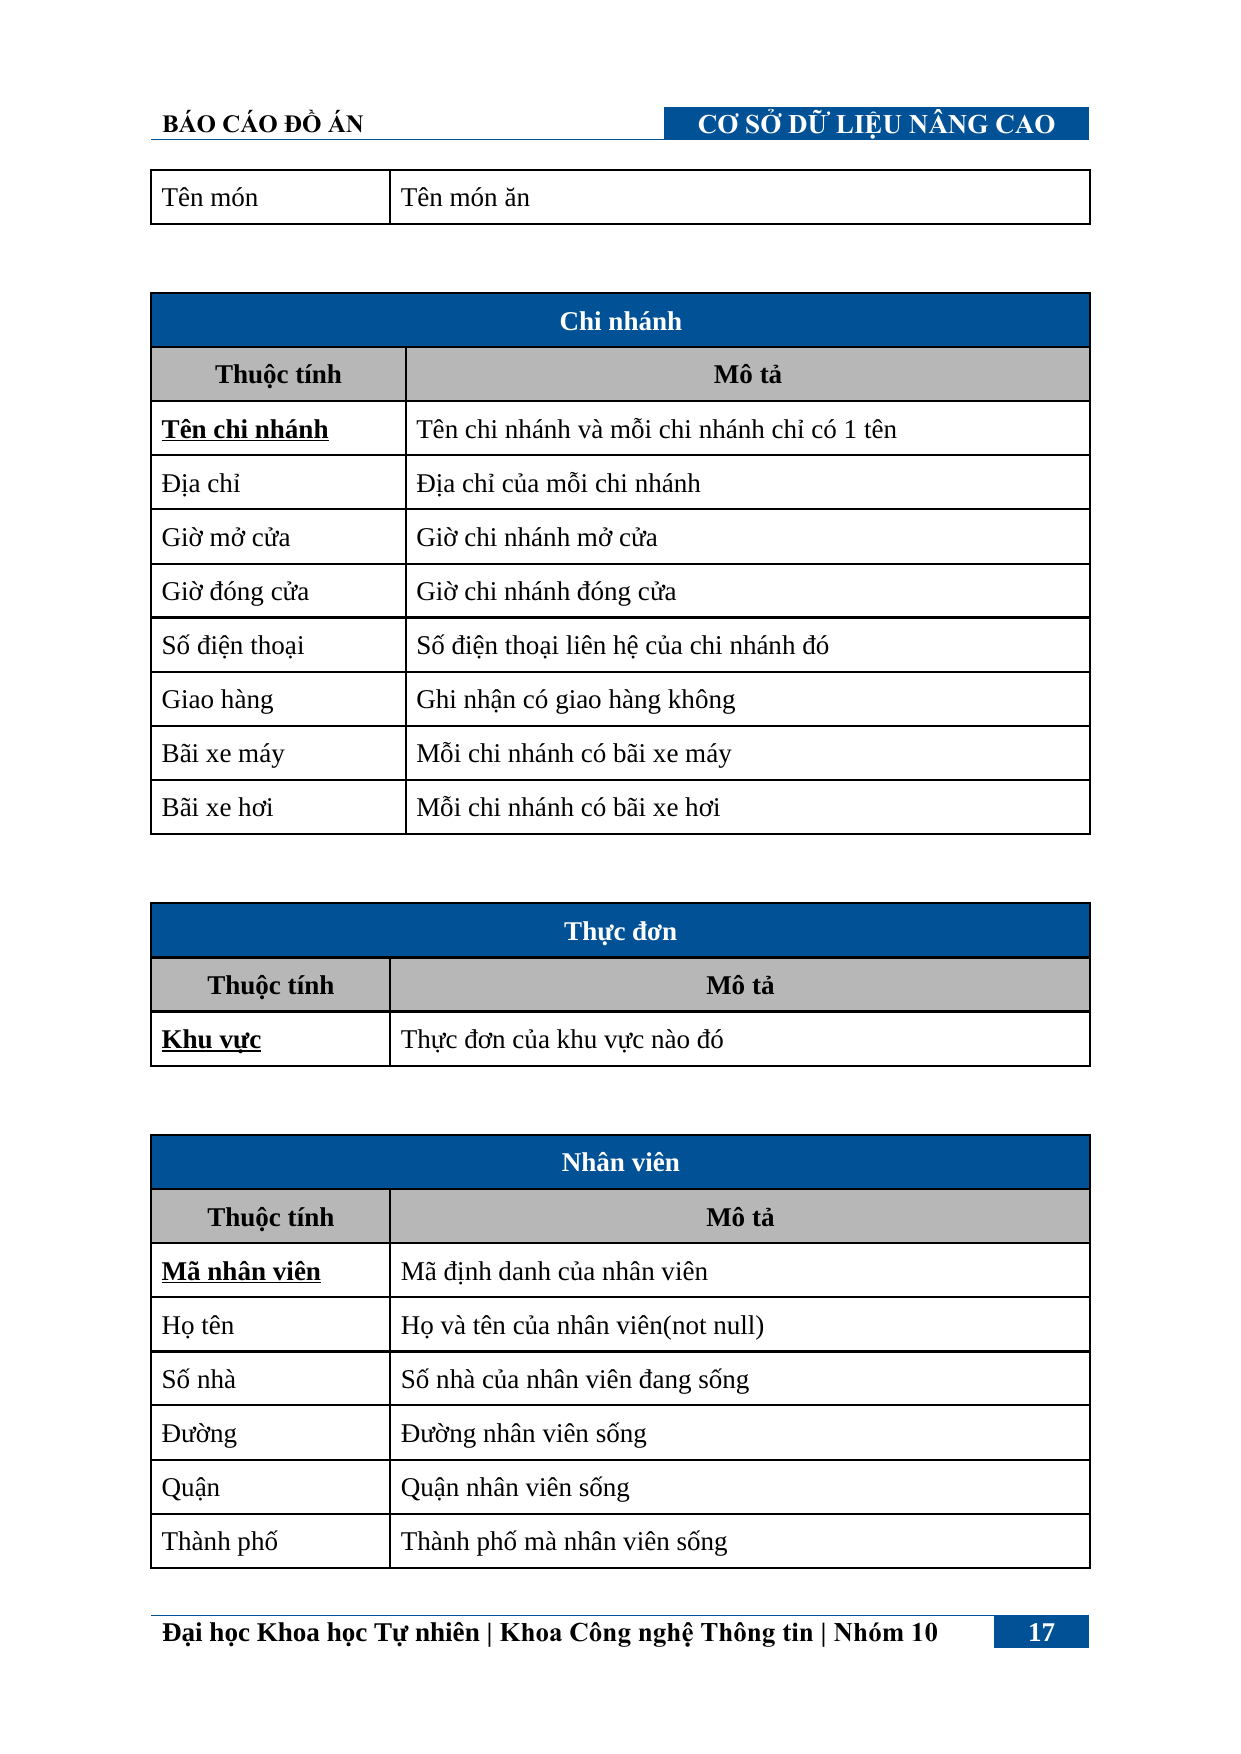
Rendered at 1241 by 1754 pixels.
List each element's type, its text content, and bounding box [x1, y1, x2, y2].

table_cell Thành phố mà nhân viên sống [391, 1515, 1089, 1567]
table_cell Đường nhân viên sống [391, 1406, 1089, 1458]
table_cell Tên món ăn [391, 171, 1089, 222]
table_cell Tên chi nhánh [152, 402, 405, 454]
table_cell Mỗi chi nhánh có bãi xe máy [407, 727, 1089, 779]
table_cell Bãi xe hơi [152, 781, 405, 833]
table_cell Thành phố [152, 1515, 389, 1567]
table_cell Giờ chi nhánh mở cửa [407, 510, 1089, 562]
table_cell Quận nhân viên sống [391, 1461, 1089, 1512]
table_cell Bãi xe máy [152, 727, 405, 779]
table_cell Giờ chi nhánh đóng cửa [407, 565, 1089, 616]
table_cell Tên món [152, 171, 389, 222]
table_header Nhân viên [152, 1136, 1089, 1188]
table_cell Số điện thoại [152, 619, 405, 671]
table_cell Địa chỉ [152, 456, 405, 508]
table_cell Giao hàng [152, 673, 405, 724]
table_cell Số điện thoại liên hệ của chi nhánh đó [407, 619, 1089, 671]
table_cell Họ và tên của nhân viên(not null) [391, 1298, 1089, 1350]
table_cell Mã nhân viên [152, 1244, 389, 1296]
table_header Chi nhánh [152, 294, 1089, 346]
table_cell Mô tả [407, 348, 1089, 400]
table_cell Địa chỉ của mỗi chi nhánh [407, 456, 1089, 508]
table_cell Số nhà [152, 1353, 389, 1404]
table_cell Mỗi chi nhánh có bãi xe hơi [407, 781, 1089, 833]
table_cell Tên chi nhánh và mỗi chi nhánh chỉ có 1 tên [407, 402, 1089, 454]
table_cell Quận [152, 1461, 389, 1512]
table_cell Đường [152, 1406, 389, 1458]
table_header Thực đơn [152, 904, 1089, 956]
table_cell Thuộc tính [152, 959, 389, 1010]
table_cell Mã định danh của nhân viên [391, 1244, 1089, 1296]
table_cell Thuộc tính [152, 348, 405, 400]
table_cell Mô tả [391, 1190, 1089, 1242]
table_cell Họ tên [152, 1298, 389, 1350]
table_cell Số nhà của nhân viên đang sống [391, 1353, 1089, 1404]
table_cell Ghi nhận có giao hàng không [407, 673, 1089, 724]
table_cell Thuộc tính [152, 1190, 389, 1242]
table_cell Thực đơn của khu vực nào đó [391, 1013, 1089, 1064]
table_cell Giờ mở cửa [152, 510, 405, 562]
table_cell Khu vực [152, 1013, 389, 1064]
table_cell Mô tả [391, 959, 1089, 1010]
table_cell Giờ đóng cửa [152, 565, 405, 616]
